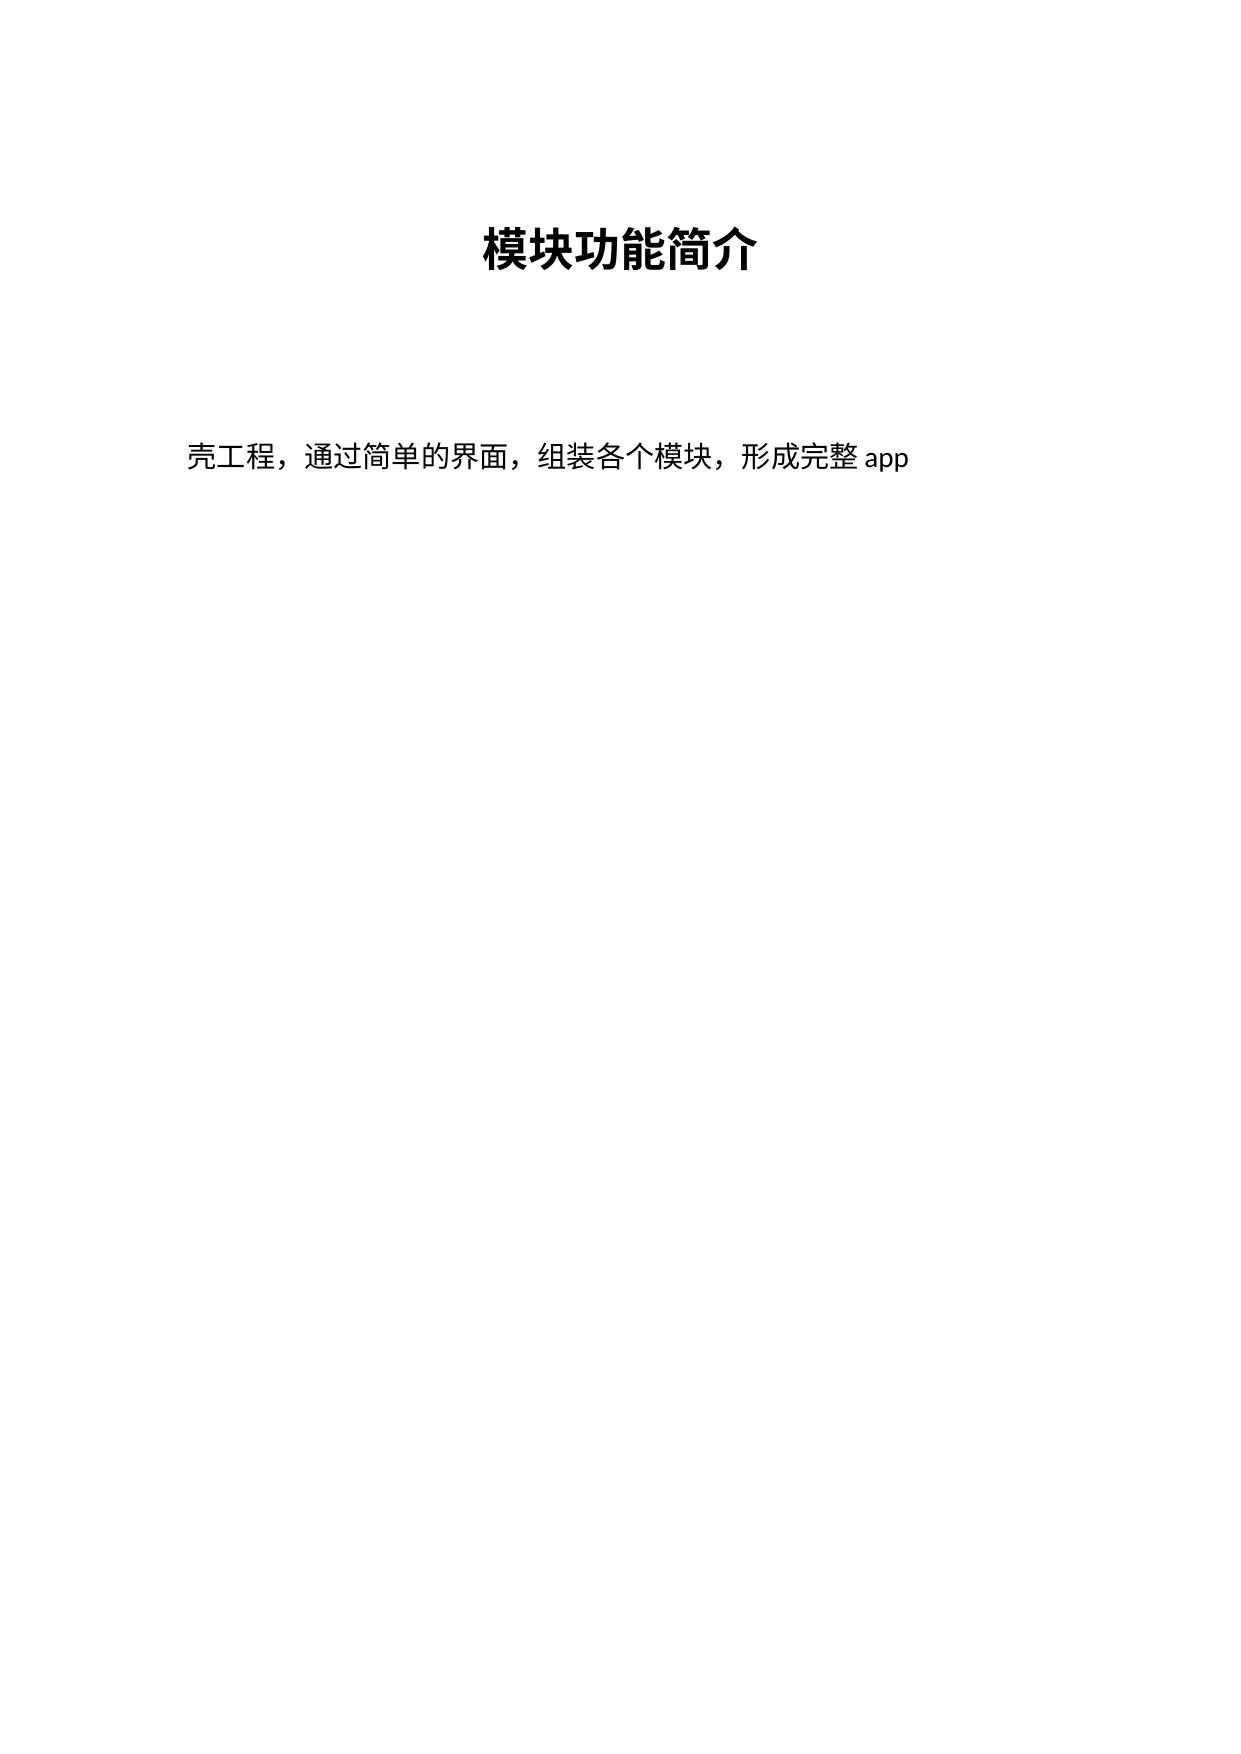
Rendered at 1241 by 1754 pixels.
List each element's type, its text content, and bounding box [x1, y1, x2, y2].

text 壳工程，通过简单的界面，组装各个模块，形成完整app [187, 422, 1053, 487]
subtitle 模块功能简介 [187, 197, 1053, 295]
